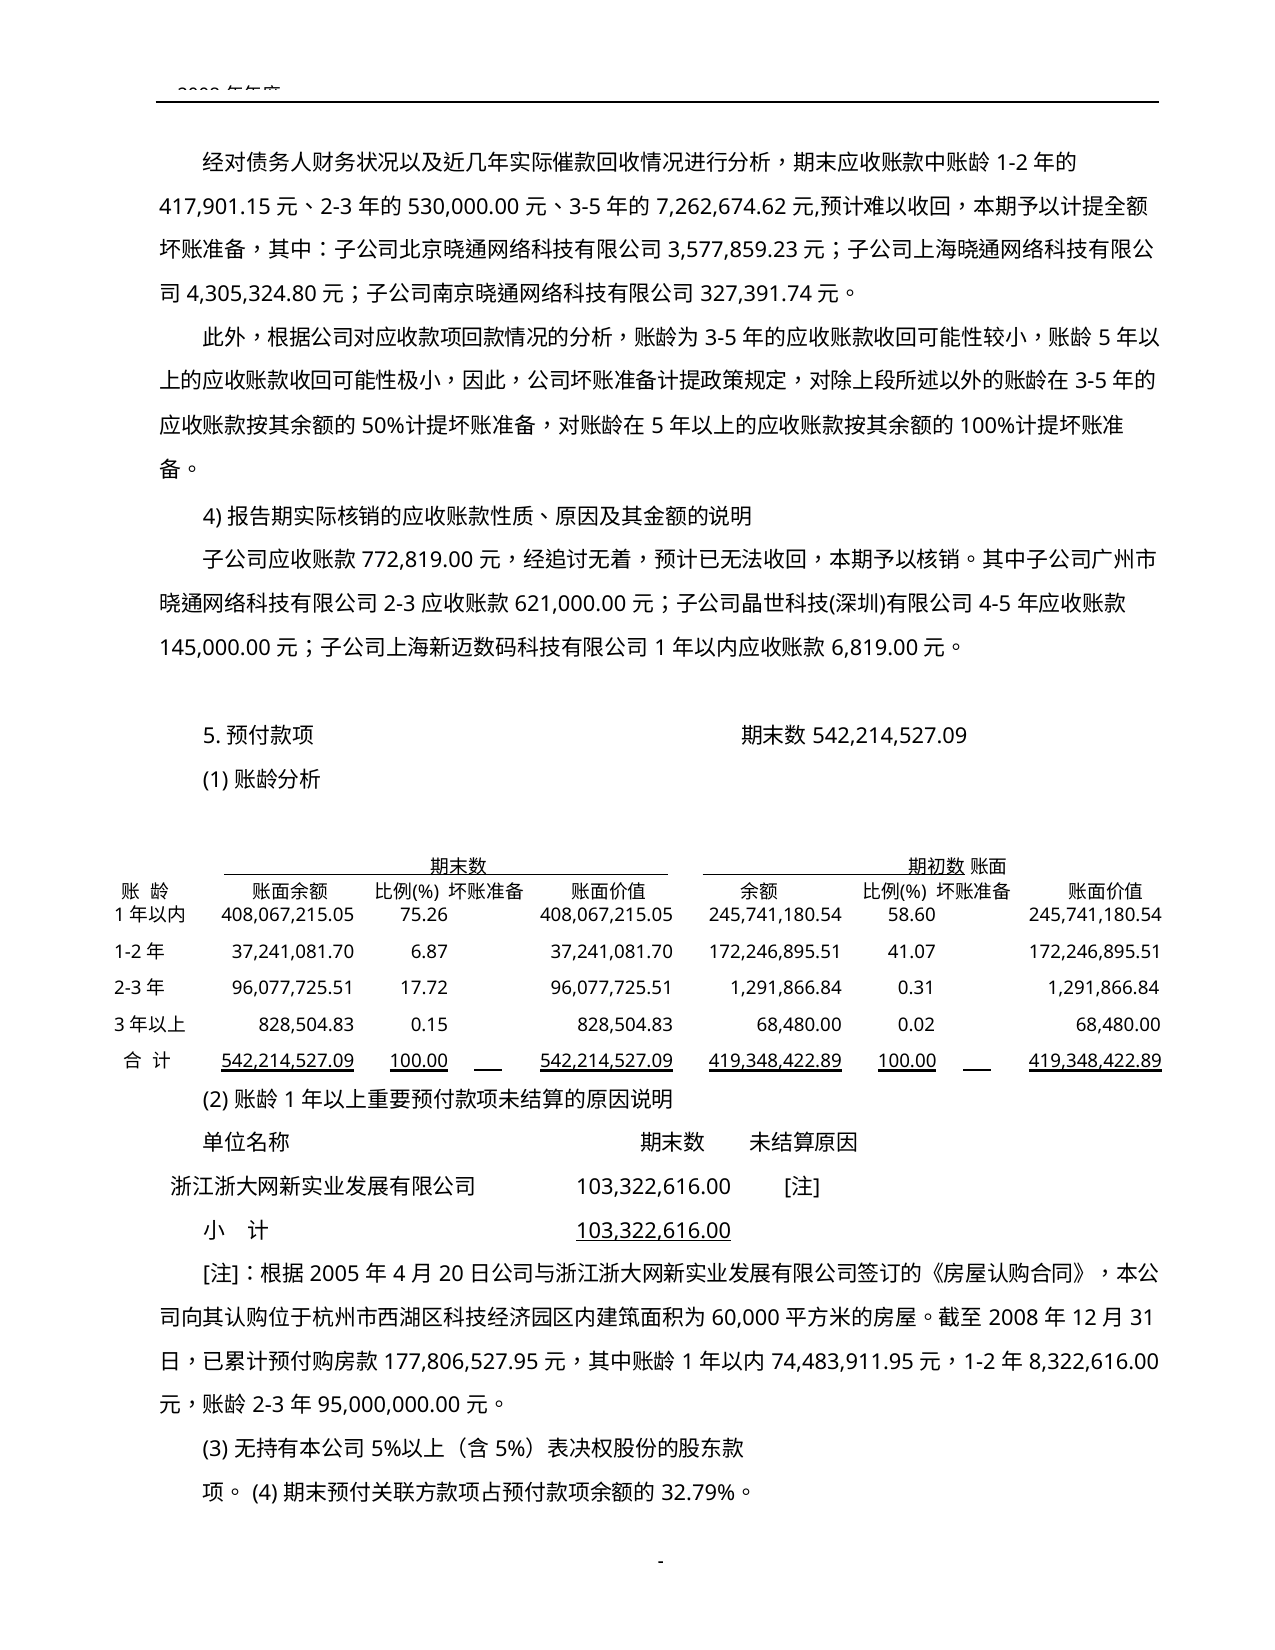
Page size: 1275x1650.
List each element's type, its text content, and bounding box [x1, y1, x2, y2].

text 上的应收账款收回可能性极小，因此，公司坏账准备计提政策规定，对除上段所述以外的账龄在 3-5 年的 应收账款按其余额的 50%计提坏账准备，对账龄在 5 年以上的应收账款按其余额的 100%计提坏账准备。 [159, 366, 1158, 483]
text [注]：根据 2005 年 4 月 20 日公司与浙江浙大网新实业发展有限公司签订的《房屋认购合同》，本公 [203, 1258, 1175, 1288]
text 司向其认购位于杭州市西湖区科技经济园区内建筑面积为 60,000 平方米的房屋。截至 2008 年 12 月 31 [159, 1302, 1175, 1332]
text 浙江浙大网新实业发展有限公司 103,322,616.00 [注] [170, 1171, 1175, 1201]
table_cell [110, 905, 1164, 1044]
text 小 计 103,322,616.00 [203, 1215, 1175, 1244]
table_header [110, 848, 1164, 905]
text (2) 账龄 1 年以上重要预付款项未结算的原因说明 [203, 1083, 1175, 1113]
text 145,000.00 元；子公司上海新迈数码科技有限公司 1 年以内应收账款 6,819.00 元。 [159, 632, 1175, 662]
text 经对债务人财务状况以及近几年实际催款回收情况进行分析，期末应收账款中账龄 1-2 年的 [203, 147, 1175, 177]
text (3) 无持有本公司 5%以上（含 5%）表决权股份的股东款项。 (4) 期末预付关联方款项占预付款项余额的 32.79%。 [202, 1433, 783, 1507]
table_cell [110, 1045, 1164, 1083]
text 晓通网络科技有限公司 2-3 应收账款 621,000.00 元；子公司晶世科技(深圳)有限公司 4-5 年应收账款 [159, 588, 1175, 618]
text 417,901.15 元、2-3 年的 530,000.00 元、3-5 年的 7,262,674.62 元,预计难以收回，本期予以计提全额 [159, 191, 1175, 221]
text 此外，根据公司对应收款项回款情况的分析，账龄为 3-5 年的应收账款收回可能性较小，账龄 5 年以 [203, 322, 1175, 352]
text 单位名称 期末数 未结算原因 [203, 1127, 1175, 1157]
text 5. 预付款项 期末数 542,214,527.09 [203, 721, 1175, 750]
text 子公司应收账款 772,819.00 元，经追讨无着，预计已无法收回，本期予以核销。其中子公司广州市 [203, 544, 1175, 574]
text 司 4,305,324.80 元；子公司南京晓通网络科技有限公司 327,391.74 元。 [159, 278, 1175, 308]
text (1) 账龄分析 [203, 764, 1175, 794]
text 日，已累计预付购房款 177,806,527.95 元，其中账龄 1 年以内 74,483,911.95 元，1-2 年 8,322,616.00 [159, 1346, 1175, 1376]
text 坏账准备，其中：子公司北京晓通网络科技有限公司 3,577,859.23 元；子公司上海晓通网络科技有限公 [159, 234, 1175, 264]
text 元，账龄 2-3 年 95,000,000.00 元。 [159, 1389, 1175, 1419]
text 4) 报告期实际核销的应收账款性质、原因及其金额的说明 [203, 501, 1175, 531]
